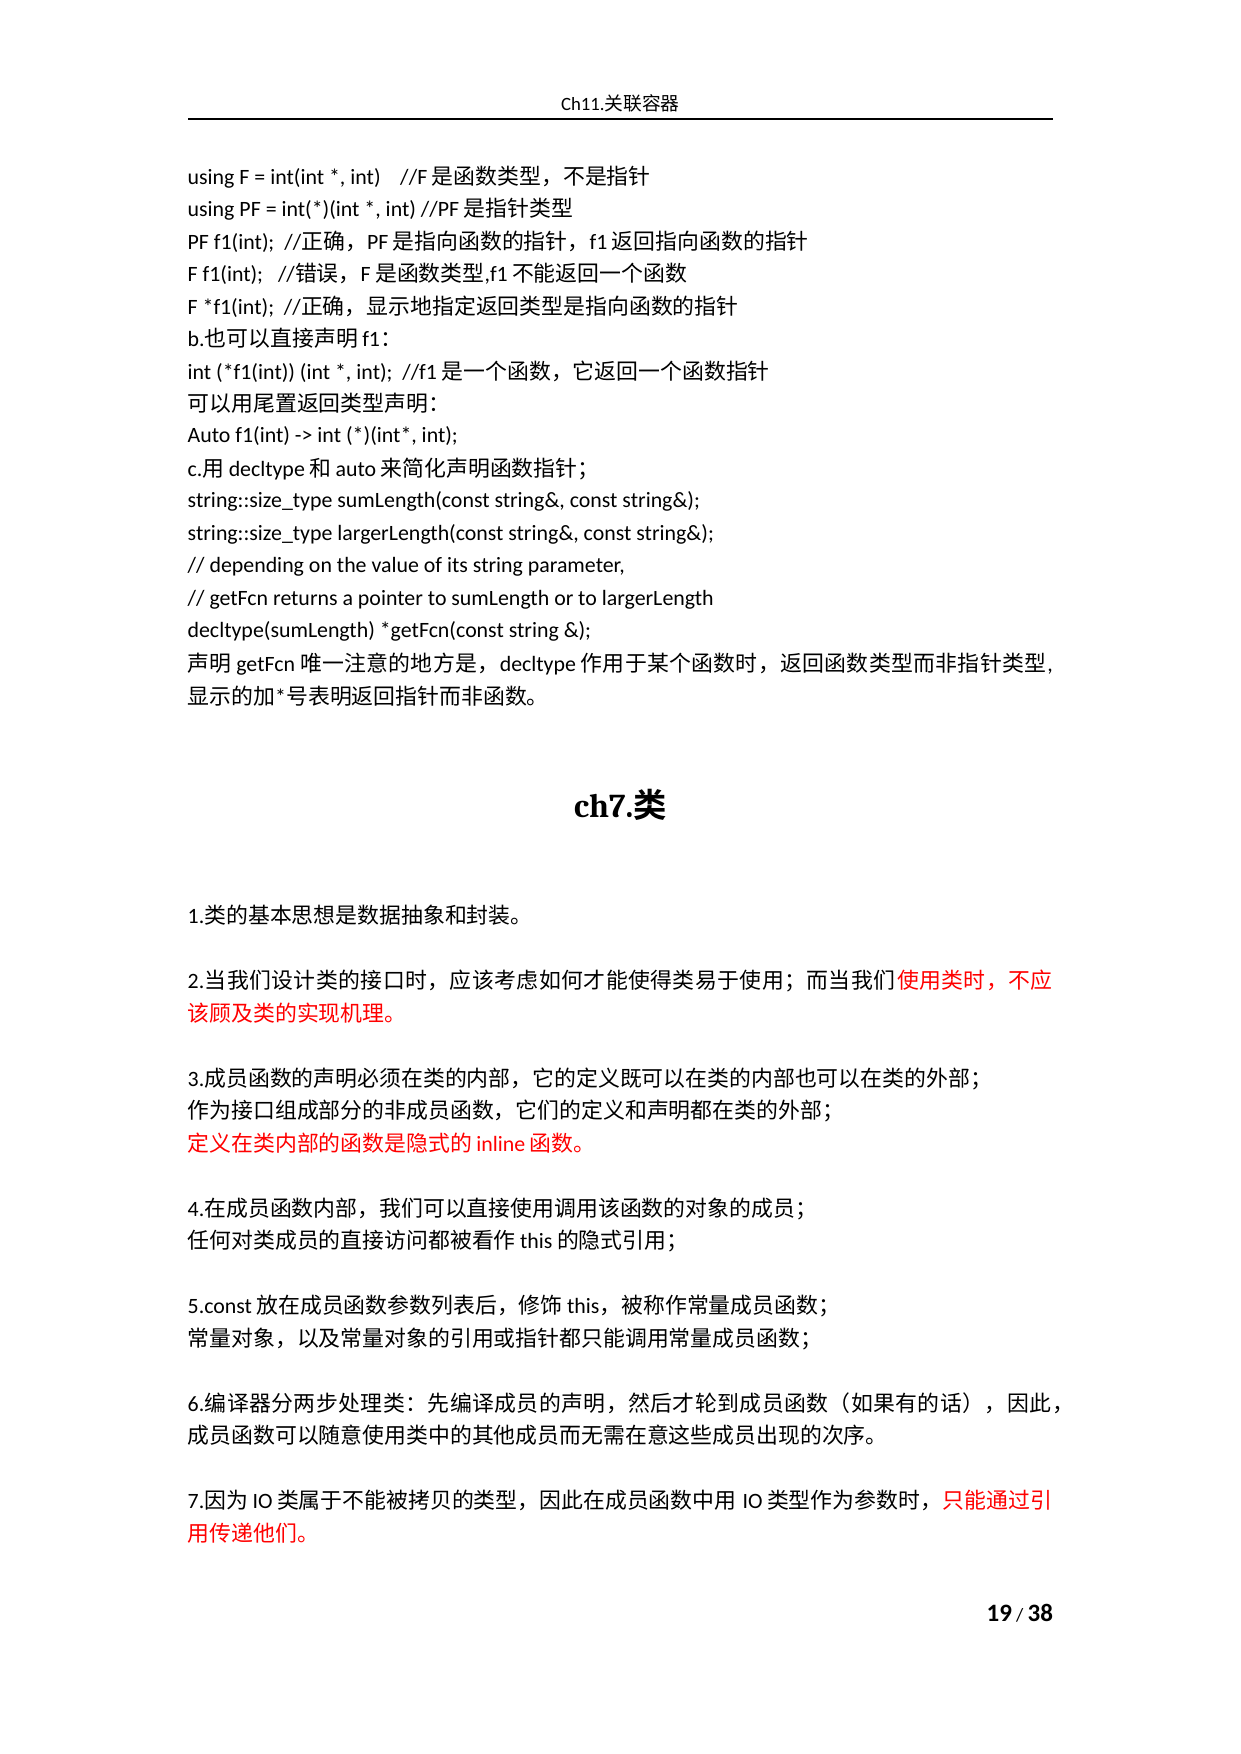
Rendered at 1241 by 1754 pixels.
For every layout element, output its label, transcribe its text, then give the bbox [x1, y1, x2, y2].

text 定义在类内部的函数是隐式的inline函数。 [187, 1125, 1053, 1158]
text decltype(sumLength) *getFcn(const string &); [187, 613, 1053, 646]
text 2.当我们设计类的接口时，应该考虑如何才能使得类易于使用；而当我们使用类时，不应该顾及类的实现机理。 [187, 963, 1053, 1028]
text 任何对类成员的直接访问都被看作this的隐式引用； [187, 1223, 1053, 1255]
text 常量对象，以及常量对象的引用或指针都只能调用常量成员函数； [187, 1320, 1053, 1353]
text // getFcn returns a pointer to sumLength or to largerLength [187, 581, 1053, 613]
text F f1(int); //错误，F是函数类型,f1不能返回一个函数 [187, 256, 1053, 288]
text c.用decltype和auto来简化声明函数指针； [187, 451, 1053, 483]
text int (*f1(int)) (int *, int); //f1是一个函数，它返回一个函数指针 [187, 353, 1053, 386]
text string::size_type sumLength(const string&, const string&); [187, 483, 1053, 516]
text F *f1(int); //正确，显示地指定返回类型是指向函数的指针 [187, 288, 1053, 321]
text 1.类的基本思想是数据抽象和封装。 [187, 898, 1053, 930]
text 4.在成员函数内部，我们可以直接使用调用该函数的对象的成员； [187, 1190, 1053, 1223]
text 5.const放在成员函数参数列表后，修饰this，被称作常量成员函数； [187, 1288, 1053, 1320]
text 声明getFcn唯一注意的地方是，decltype作用于某个函数时，返回函数类型而非指针类型, 显示的加*号表明返回指针而非函数。 [187, 646, 1053, 711]
text 7.因为IO类属于不能被拷贝的类型，因此在成员函数中用IO类型作为参数时，只能通过引用传递他们。 [187, 1483, 1053, 1548]
text Auto f1(int) -> int (*)(int*, int); [187, 418, 1053, 451]
text // depending on the value of its string parameter, [187, 548, 1053, 581]
text string::size_type largerLength(const string&, const string&); [187, 516, 1053, 548]
text using PF = int(*)(int *, int) //PF是指针类型 [187, 191, 1053, 223]
text PF f1(int); //正确，PF是指向函数的指针，f1返回指向函数的指针 [187, 223, 1053, 256]
text 可以用尾置返回类型声明： [187, 386, 1053, 418]
text b.也可以直接声明f1： [187, 321, 1053, 353]
subtitle ch7.类 [187, 771, 1053, 836]
text 3.成员函数的声明必须在类的内部，它的定义既可以在类的内部也可以在类的外部； [187, 1060, 1053, 1093]
text 6.编译器分两步处理类：先编译成员的声明，然后才轮到成员函数（如果有的话），因此，成员函数可以随意使用类中的其他成员而无需在意这些成员出现的次序。 [187, 1385, 1053, 1450]
text using F = int(int *, int) //F是函数类型，不是指针 [187, 158, 1053, 191]
text 作为接口组成部分的非成员函数，它们的定义和声明都在类的外部； [187, 1093, 1053, 1125]
